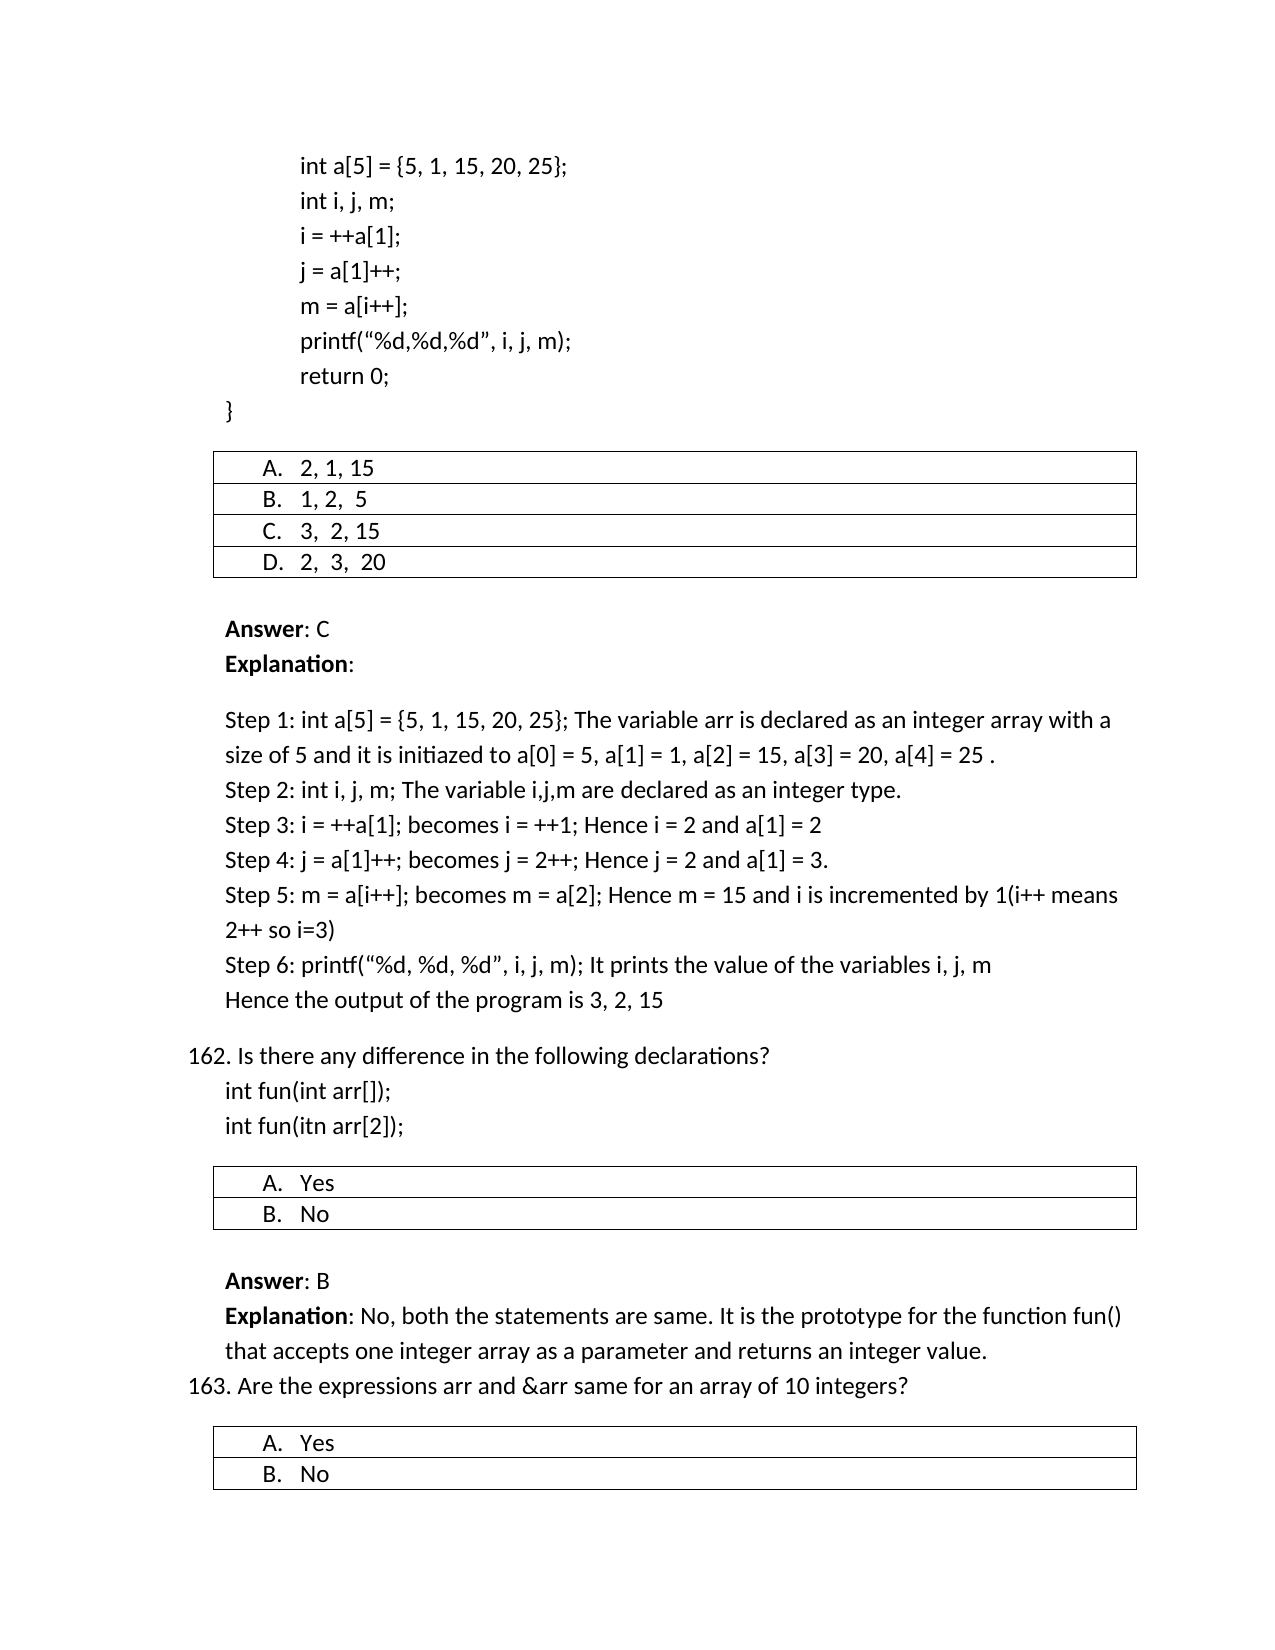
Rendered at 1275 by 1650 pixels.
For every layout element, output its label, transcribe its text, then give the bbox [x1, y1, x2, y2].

list Explanation: No, both the statements are same. It is the prototype for the function fun() that accepts one integer array as a parameter and returns an integer value. [225, 1300, 1125, 1365]
list int a[5] = {5, 1, 15, 20, 25}; [225, 150, 1125, 181]
list int fun(int arr[]); [225, 1075, 1125, 1105]
table_header Yes [214, 1427, 1136, 1457]
table_cell No [214, 1198, 1136, 1229]
list return 0; [225, 360, 1125, 391]
list Are the expressions arr and &arr same for an array of 10 integers? [187, 1370, 1125, 1400]
table_header 2, 1, 15 [214, 452, 1136, 482]
list Answer: B [225, 1265, 1125, 1295]
list i = ++a[1]; [225, 220, 1125, 251]
list Answer: C [225, 613, 1125, 644]
table_cell 1, 2, 5 [214, 484, 1136, 514]
table_header Yes [214, 1167, 1136, 1197]
list j = a[1]++; [225, 255, 1125, 286]
list Explanation: [225, 648, 1125, 679]
table_cell No [214, 1458, 1136, 1489]
text Step 1: int a[5] = {5, 1, 15, 20, 25}; The variable arr is declared as an integer array with a size of 5 and it is initiazed to a[0] = 5, a[1] = 1, a[2] = 15, a[3] = 20, a[4] = 25 . Step 2: int i, j, m; The variable i,j,m are declared as an integer type. Step 3: i = ++a[1]; becomes i = ++1; Hence i = 2 and a[1] = 2 Step 4: j = a[1]++; becomes j = 2++; Hence j = 2 and a[1] = 3. Step 5: m = a[i++]; becomes m = a[2]; Hence m = 15 and i is incremented by 1(i++ means 2++ so i=3) Step 6: printf(“%d, %d, %d”, i, j, m); It prints the value of the variables i, j, m Hence the output of the program is 3, 2, 15 [225, 704, 1125, 1014]
list int fun(itn arr[2]); [225, 1110, 1125, 1140]
table_cell 2, 3, 20 [214, 547, 1136, 577]
list m = a[i++]; [225, 290, 1125, 321]
list int i, j, m; [225, 185, 1125, 216]
list printf(“%d,%d,%d”, i, j, m); [225, 325, 1125, 356]
list Is there any difference in the following declarations? [187, 1040, 1125, 1070]
list } [225, 395, 1125, 426]
table_cell 3, 2, 15 [214, 515, 1136, 546]
